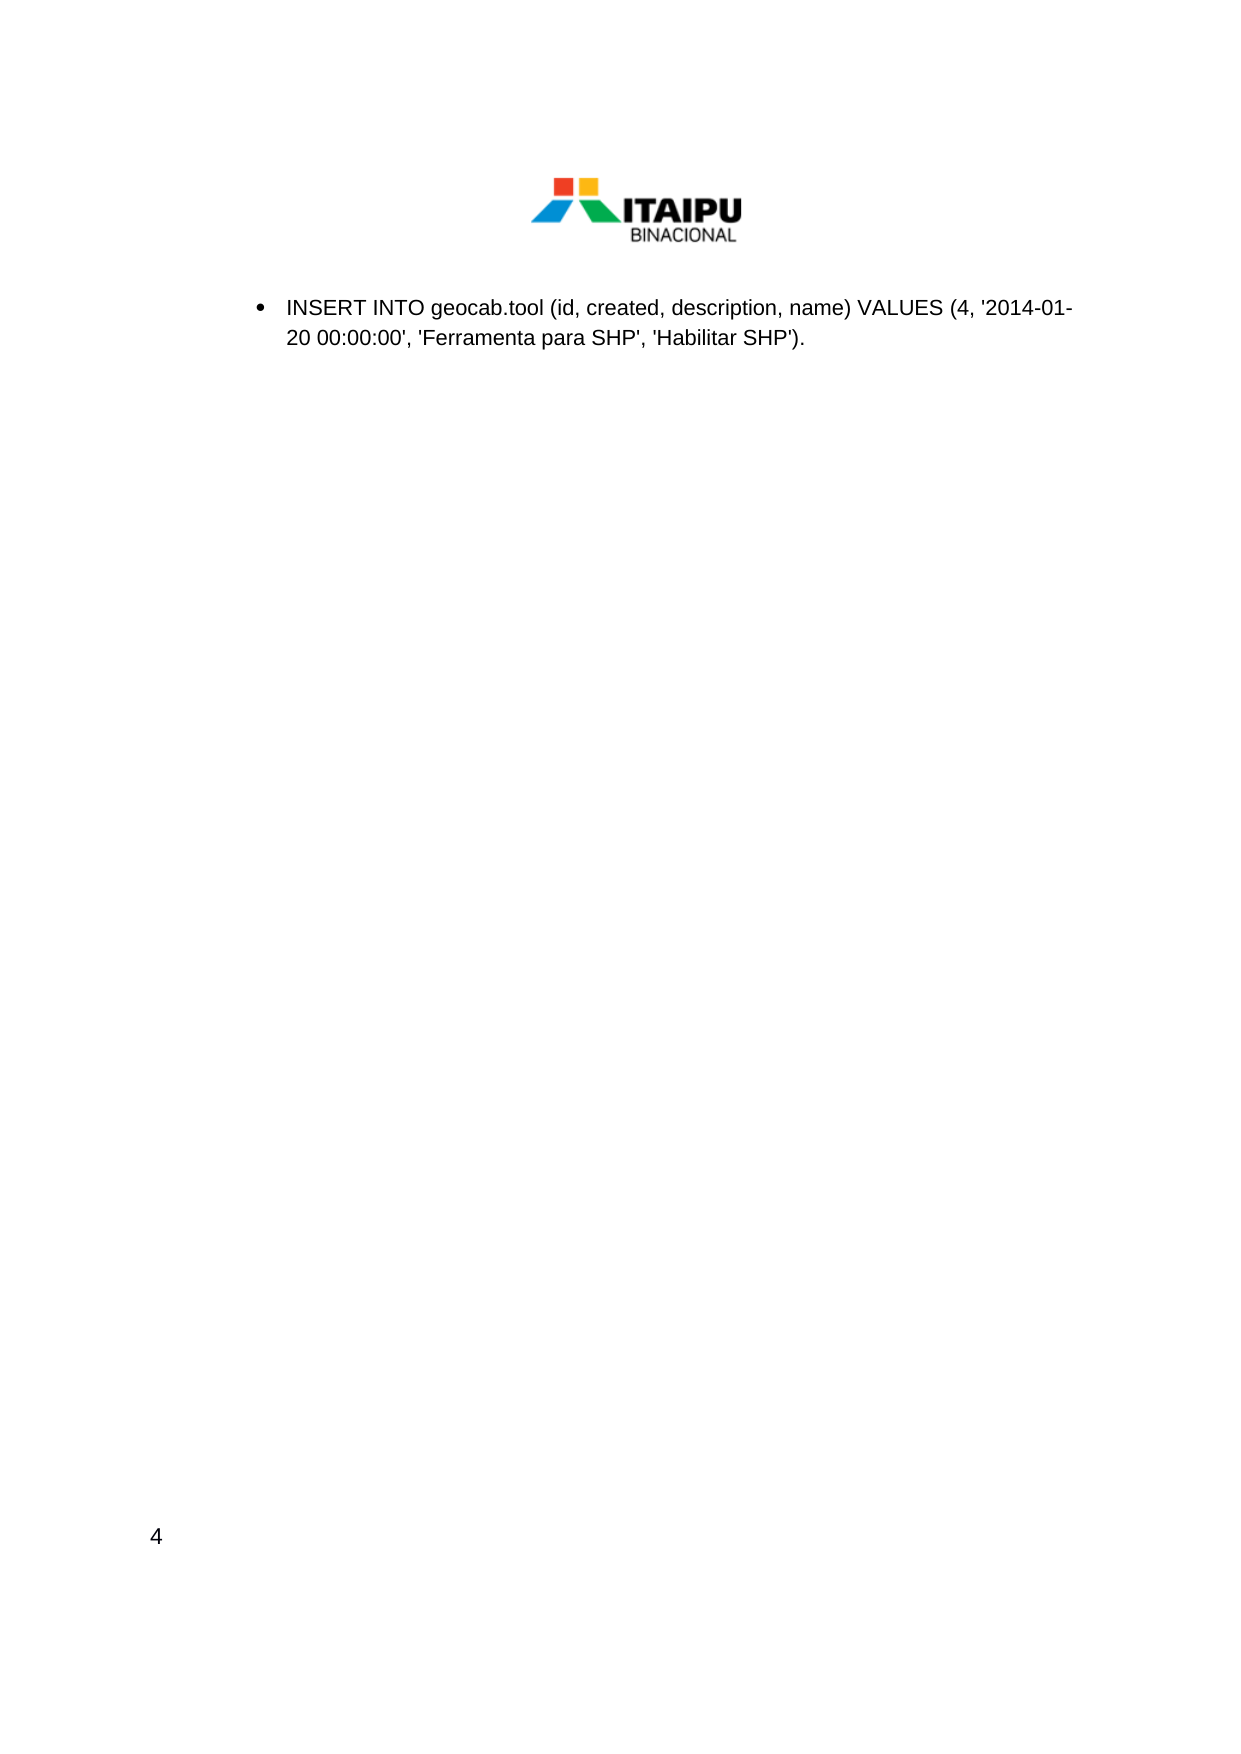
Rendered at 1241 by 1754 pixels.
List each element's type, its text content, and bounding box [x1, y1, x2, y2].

list INSERT INTO geocab.tool (id, created, description, name) VALUES (4, '2014-01-20 00:00:00', 'Ferramenta para SHP', 'Habilitar SHP'). [257, 294, 1090, 350]
picture [494, 150, 782, 270]
